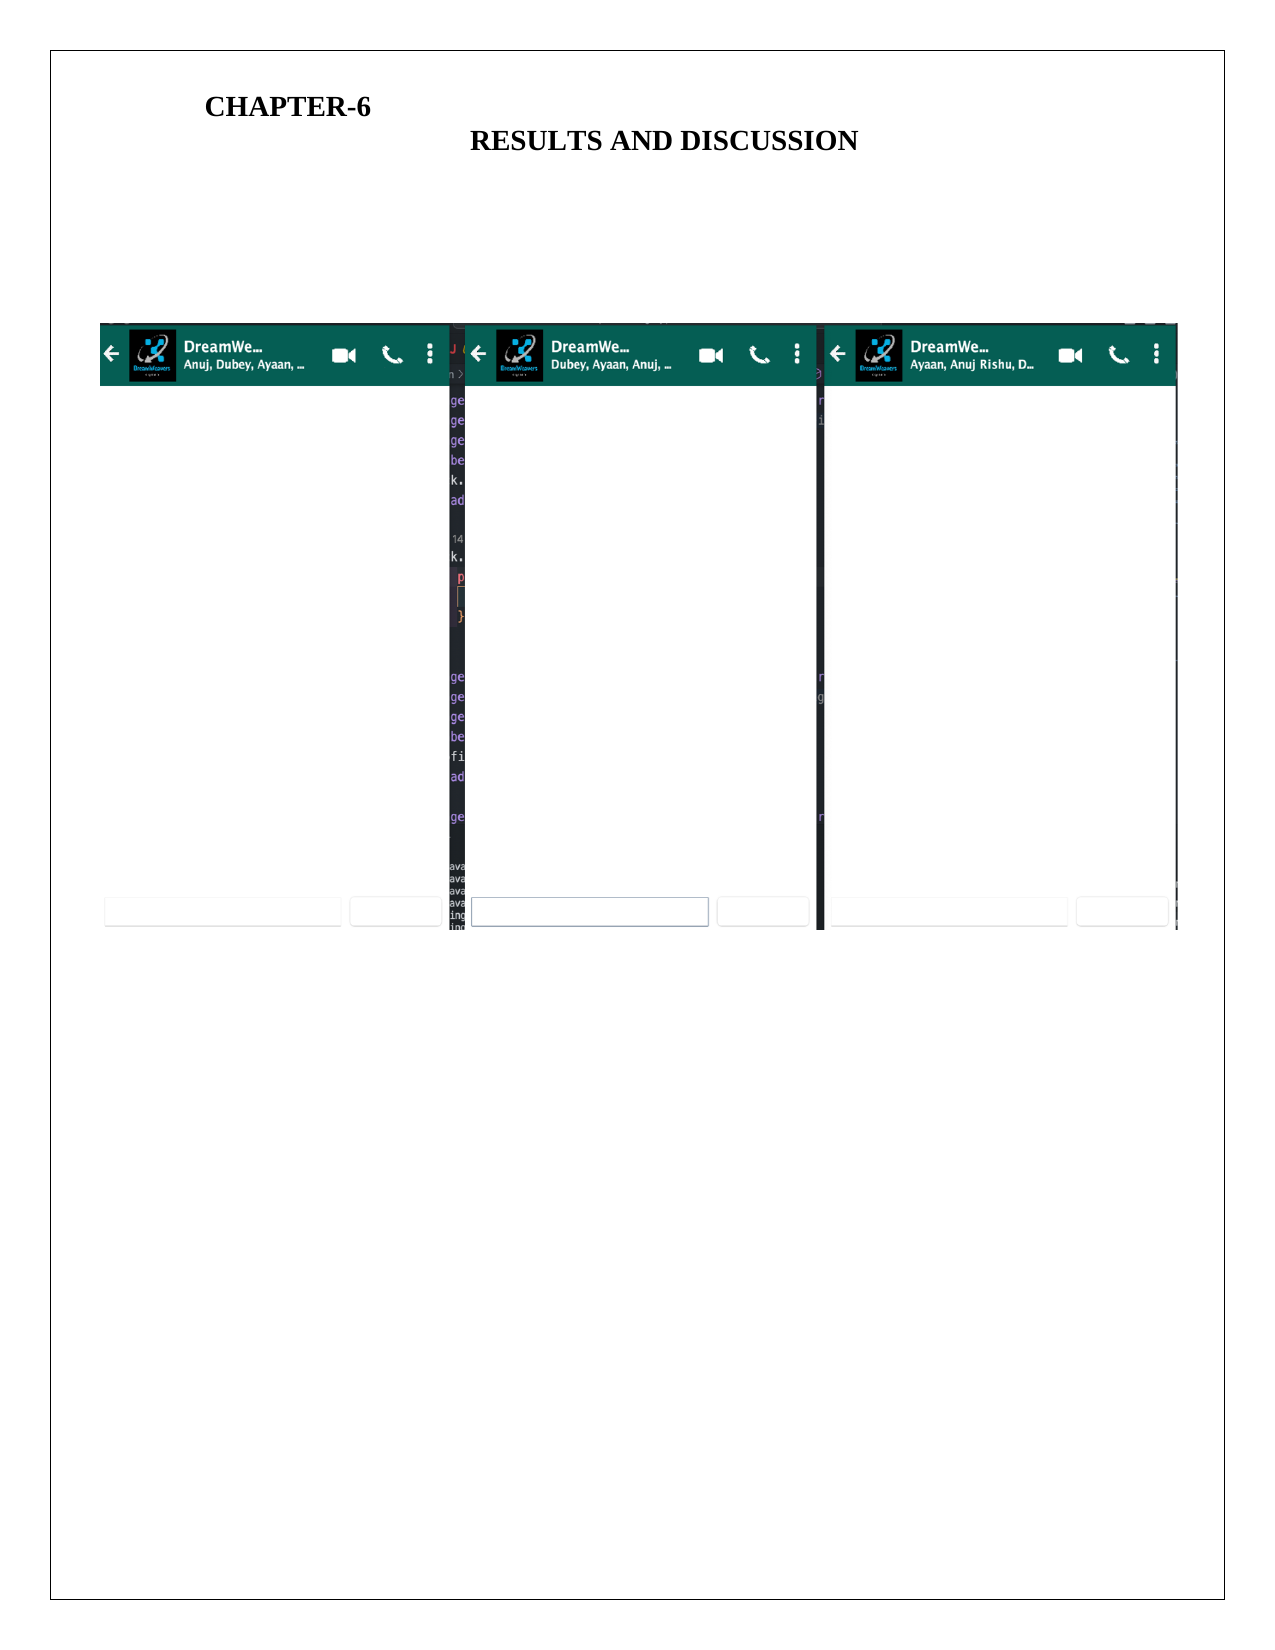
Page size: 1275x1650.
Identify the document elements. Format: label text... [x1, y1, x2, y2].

list RESULTS AND DISCUSSION [229, 123, 1138, 157]
picture [100, 323, 1178, 930]
